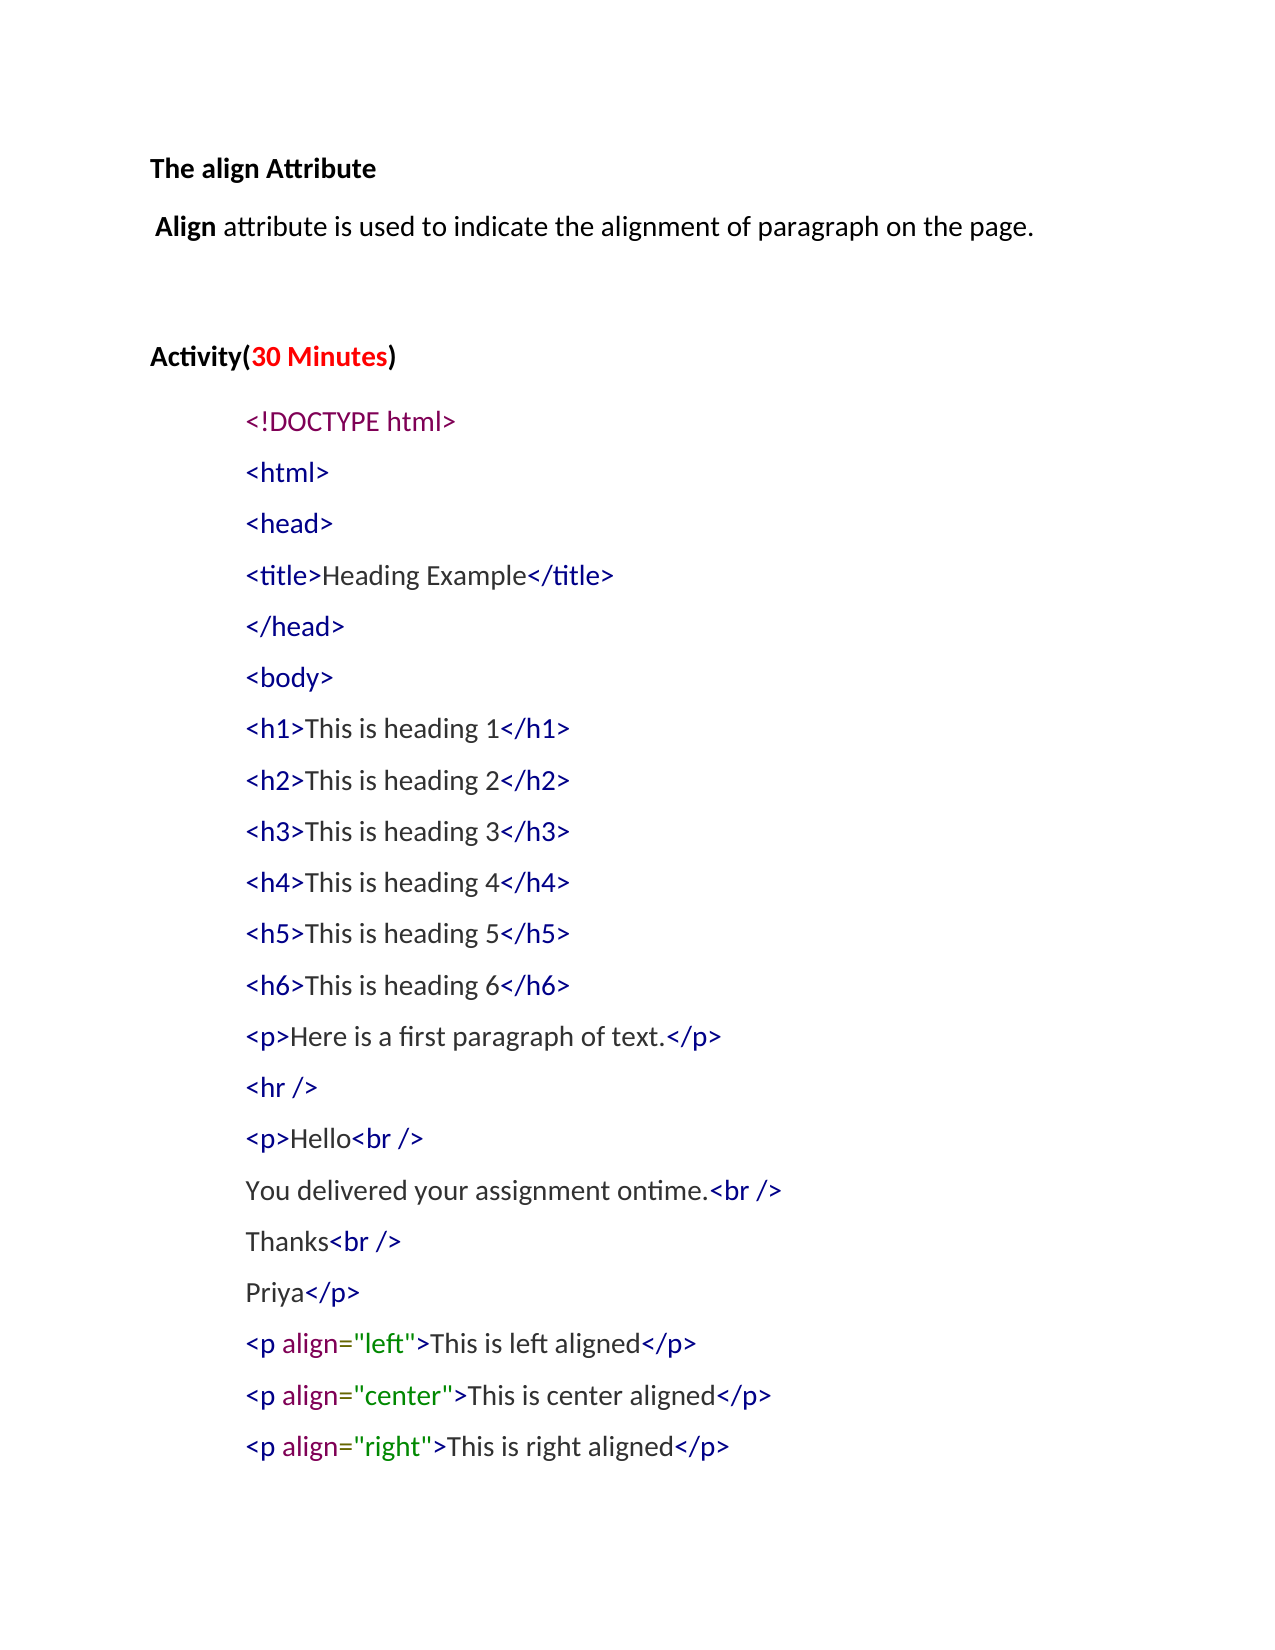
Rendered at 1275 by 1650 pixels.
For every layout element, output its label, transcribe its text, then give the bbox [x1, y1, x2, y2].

text Align attribute is used to indicate the alignment of paragraph on the page. [155, 207, 1120, 244]
text <h6>This is heading 6</h6> [245, 967, 1125, 1002]
text <p align="right">This is right aligned</p> [245, 1428, 1125, 1463]
text Thanks<br /> [245, 1223, 1125, 1258]
text <title>Heading Example</title> [245, 557, 1125, 592]
text Activity(30 Minutes) [150, 338, 1125, 374]
text <p>Hello<br /> [245, 1120, 1125, 1156]
subtitle The align Attribute [150, 150, 201, 186]
text <!DOCTYPE html> [245, 403, 1125, 438]
text <html> [245, 454, 1125, 490]
text </head> [245, 608, 1125, 643]
text <hr /> [245, 1069, 1125, 1105]
text <p align="center">This is center aligned</p> [245, 1377, 1125, 1412]
text <h4>This is heading 4</h4> [245, 864, 1125, 900]
text <h1>This is heading 1</h1> [245, 710, 1125, 746]
text Priya</p> [245, 1274, 1125, 1310]
text <h3>This is heading 3</h3> [245, 813, 1125, 848]
text <body> [245, 659, 1125, 695]
text <h5>This is heading 5</h5> [245, 915, 1125, 951]
subtitle The align Attribute [259, 150, 1125, 186]
text <h2>This is heading 2</h2> [245, 762, 1125, 797]
text <p align="left">This is left aligned</p> [245, 1325, 1125, 1361]
text <head> [245, 505, 1125, 541]
text You delivered your assignment ontime.<br /> [245, 1172, 1125, 1207]
text <p>Here is a first paragraph of text.</p> [245, 1018, 1125, 1053]
